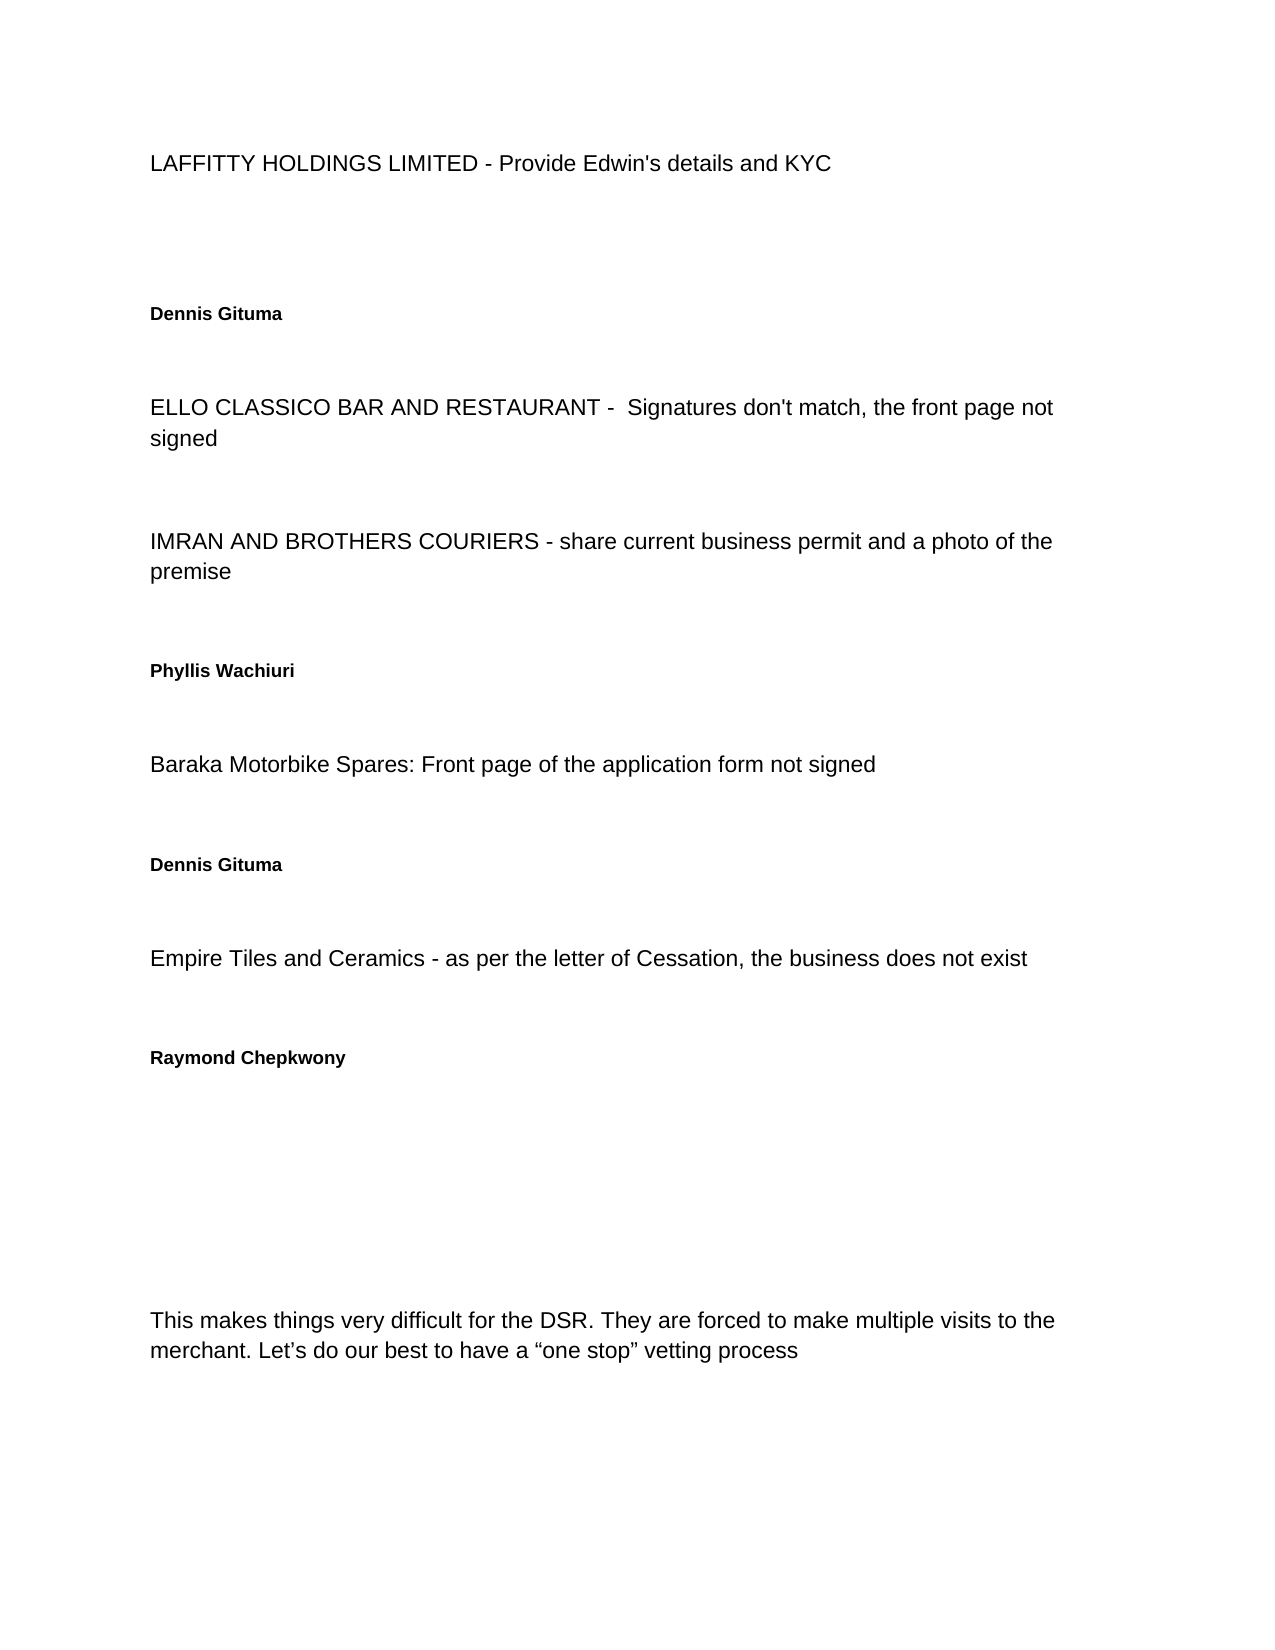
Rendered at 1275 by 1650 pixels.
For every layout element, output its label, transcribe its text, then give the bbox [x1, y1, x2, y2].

text Dennis Gituma [150, 303, 1125, 325]
text ELLO CLASSICO BAR AND RESTAURANT - Signatures don't match, the front page not signed [150, 394, 1125, 451]
text LAFFITTY HOLDINGS LIMITED - Provide Edwin's details and KYC [150, 150, 1125, 176]
text Raymond Chepkwony [150, 1047, 1125, 1068]
text Dennis Gituma [150, 853, 1125, 875]
text IMRAN AND BROTHERS COURIERS - share current business permit and a photo of the premise [150, 528, 1125, 584]
text This makes things very difficult for the DSR. They are forced to make multiple visits to the merchant. Let’s do our best to have a “one stop” vetting process [150, 1307, 1125, 1363]
text Phyllis Wachiuri [150, 660, 1125, 682]
text Baraka Motorbike Spares: Front page of the application form not signed [150, 751, 1125, 778]
text Empire Tiles and Ceramics - as per the letter of Cessation, the business does not exist [150, 944, 1125, 971]
